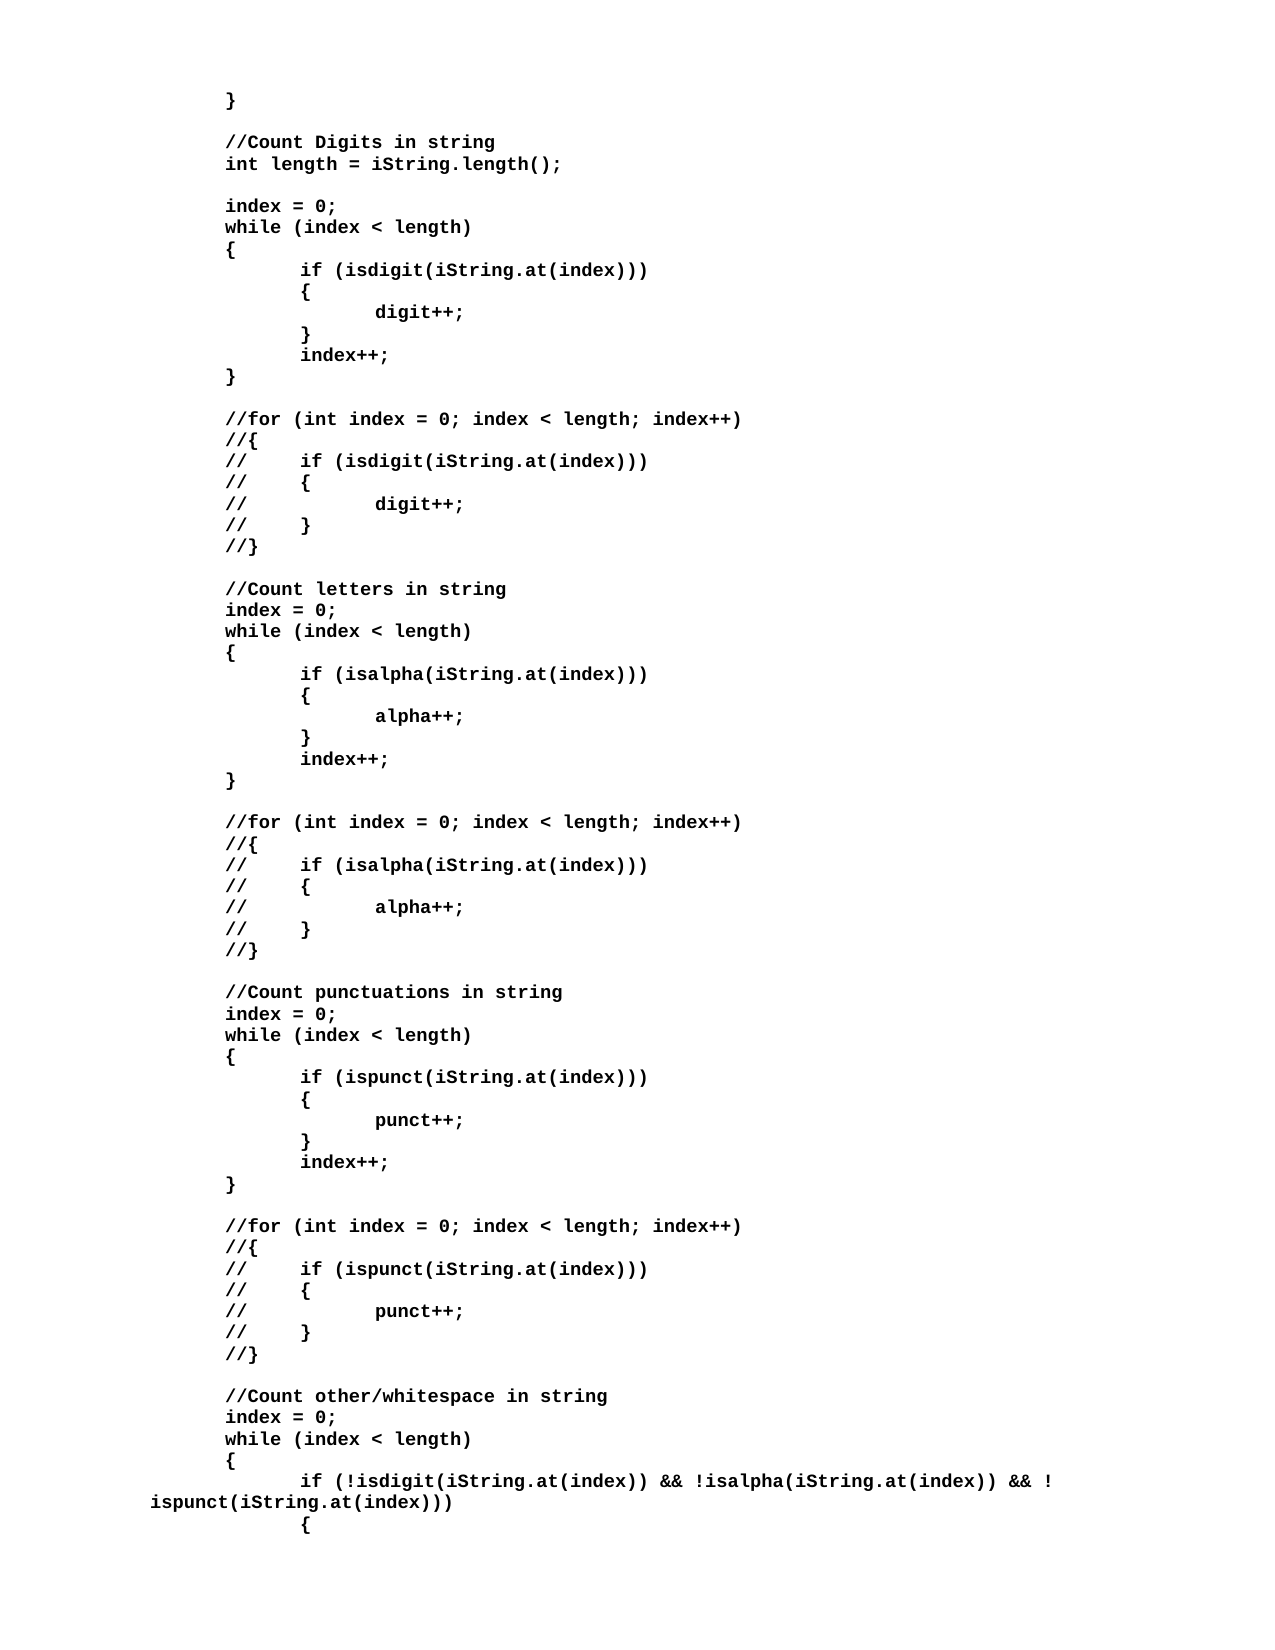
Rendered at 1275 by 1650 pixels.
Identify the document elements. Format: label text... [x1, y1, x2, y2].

text { [150, 282, 1125, 303]
text //for (int index = 0; index < length; index++) [150, 813, 1125, 834]
text { [150, 1089, 1125, 1111]
text { [150, 1514, 1125, 1536]
text { [150, 643, 1125, 664]
text // if (isdigit(iString.at(index))) [150, 452, 1125, 473]
text { [150, 1451, 1125, 1472]
text while (index < length) [150, 622, 1125, 643]
text { [150, 686, 1125, 707]
text while (index < length) [150, 1026, 1125, 1047]
text // punct++; [150, 1302, 1125, 1323]
text // } [150, 516, 1125, 537]
text } [150, 1174, 1125, 1196]
text { [150, 1047, 1125, 1068]
text if (!isdigit(iString.at(index)) && !isalpha(iString.at(index)) && !ispunct(iString.at(index))) [150, 1472, 1125, 1514]
text index = 0; [150, 197, 1125, 218]
text while (index < length) [150, 1429, 1125, 1451]
text } [150, 1132, 1125, 1153]
text //Count Digits in string [150, 133, 1125, 154]
text while (index < length) [150, 218, 1125, 239]
text //Count letters in string [150, 579, 1125, 601]
text //} [150, 1344, 1125, 1366]
text } [150, 324, 1125, 346]
text index++; [150, 1153, 1125, 1174]
text } [150, 91, 1125, 112]
text // digit++; [150, 494, 1125, 516]
text //{ [150, 1238, 1125, 1259]
text // { [150, 473, 1125, 494]
text } [150, 367, 1125, 388]
text // { [150, 1281, 1125, 1302]
text int length = iString.length(); [150, 154, 1125, 176]
text //{ [150, 431, 1125, 452]
text index = 0; [150, 601, 1125, 622]
text // if (isalpha(iString.at(index))) [150, 856, 1125, 877]
text alpha++; [150, 707, 1125, 728]
text // { [150, 877, 1125, 898]
text //for (int index = 0; index < length; index++) [150, 409, 1125, 431]
text // if (ispunct(iString.at(index))) [150, 1259, 1125, 1281]
text digit++; [150, 303, 1125, 324]
text // } [150, 919, 1125, 941]
text //} [150, 537, 1125, 558]
text punct++; [150, 1111, 1125, 1132]
text //Count punctuations in string [150, 983, 1125, 1004]
text if (isalpha(iString.at(index))) [150, 664, 1125, 686]
text // } [150, 1323, 1125, 1344]
text index = 0; [150, 1004, 1125, 1026]
text //for (int index = 0; index < length; index++) [150, 1217, 1125, 1238]
text if (isdigit(iString.at(index))) [150, 261, 1125, 282]
text //} [150, 941, 1125, 962]
text index++; [150, 749, 1125, 771]
text } [150, 771, 1125, 792]
text if (ispunct(iString.at(index))) [150, 1068, 1125, 1089]
text //Count other/whitespace in string [150, 1387, 1125, 1408]
text { [150, 239, 1125, 261]
text // alpha++; [150, 898, 1125, 919]
text //{ [150, 834, 1125, 856]
text index = 0; [150, 1408, 1125, 1429]
text index++; [150, 346, 1125, 367]
text } [150, 728, 1125, 749]
